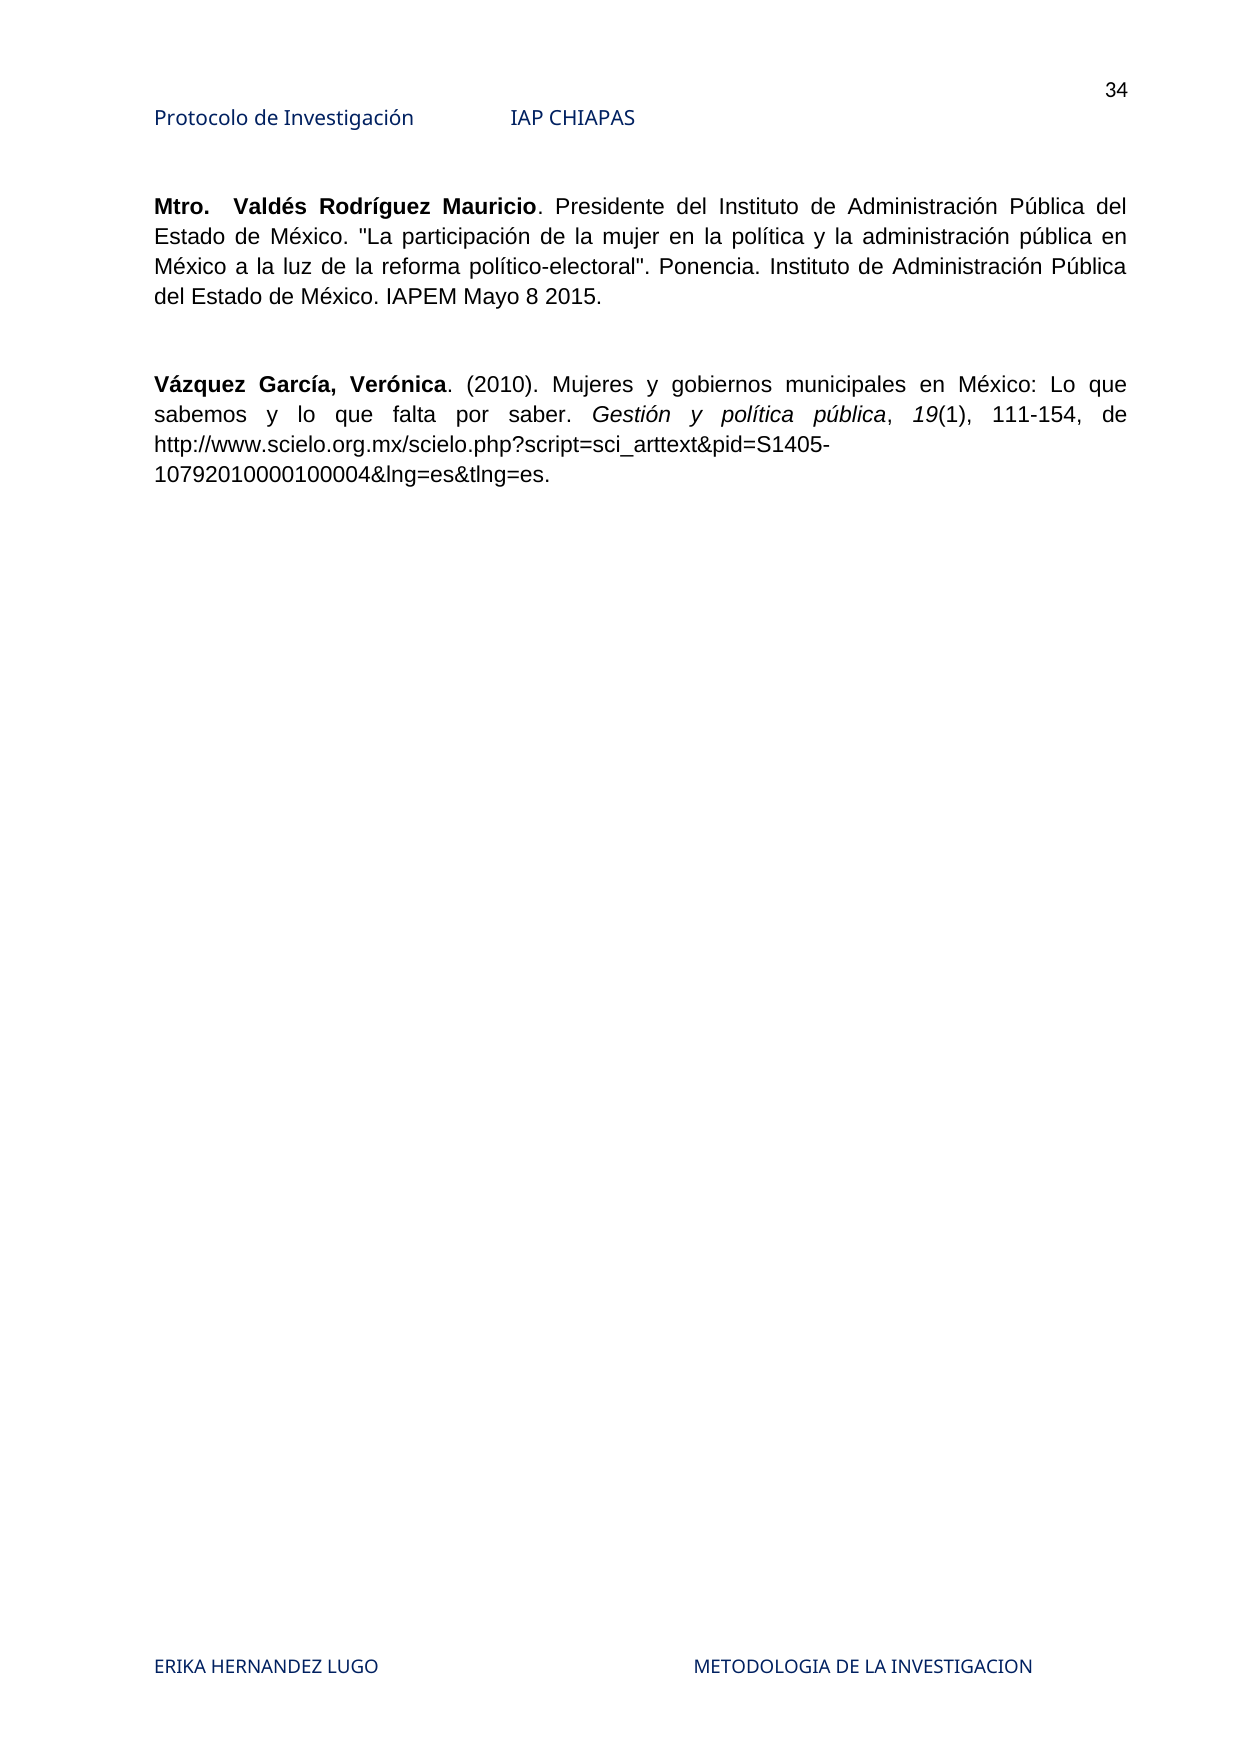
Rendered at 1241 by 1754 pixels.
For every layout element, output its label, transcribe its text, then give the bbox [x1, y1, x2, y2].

text Mtro. Valdés Rodríguez Mauricio. Presidente del Instituto de Administración Pública del Estado de México. "La participación de la mujer en la política y la administración pública en México a la luz de la reforma político-electoral". Ponencia. Instituto de Administración Pública del Estado de México. IAPEM Mayo 8 2015. [154, 193, 1128, 310]
text Vázquez García, Verónica. (2010). Mujeres y gobiernos municipales en México: Lo que sabemos y lo que falta por saber. Gestión y política pública, 19(1), 111-154, de http://www.scielo.org.mx/scielo.php?script=sci_arttext&pid=S1405-10792010000100004&lng=es&tlng=es. [154, 371, 1128, 488]
